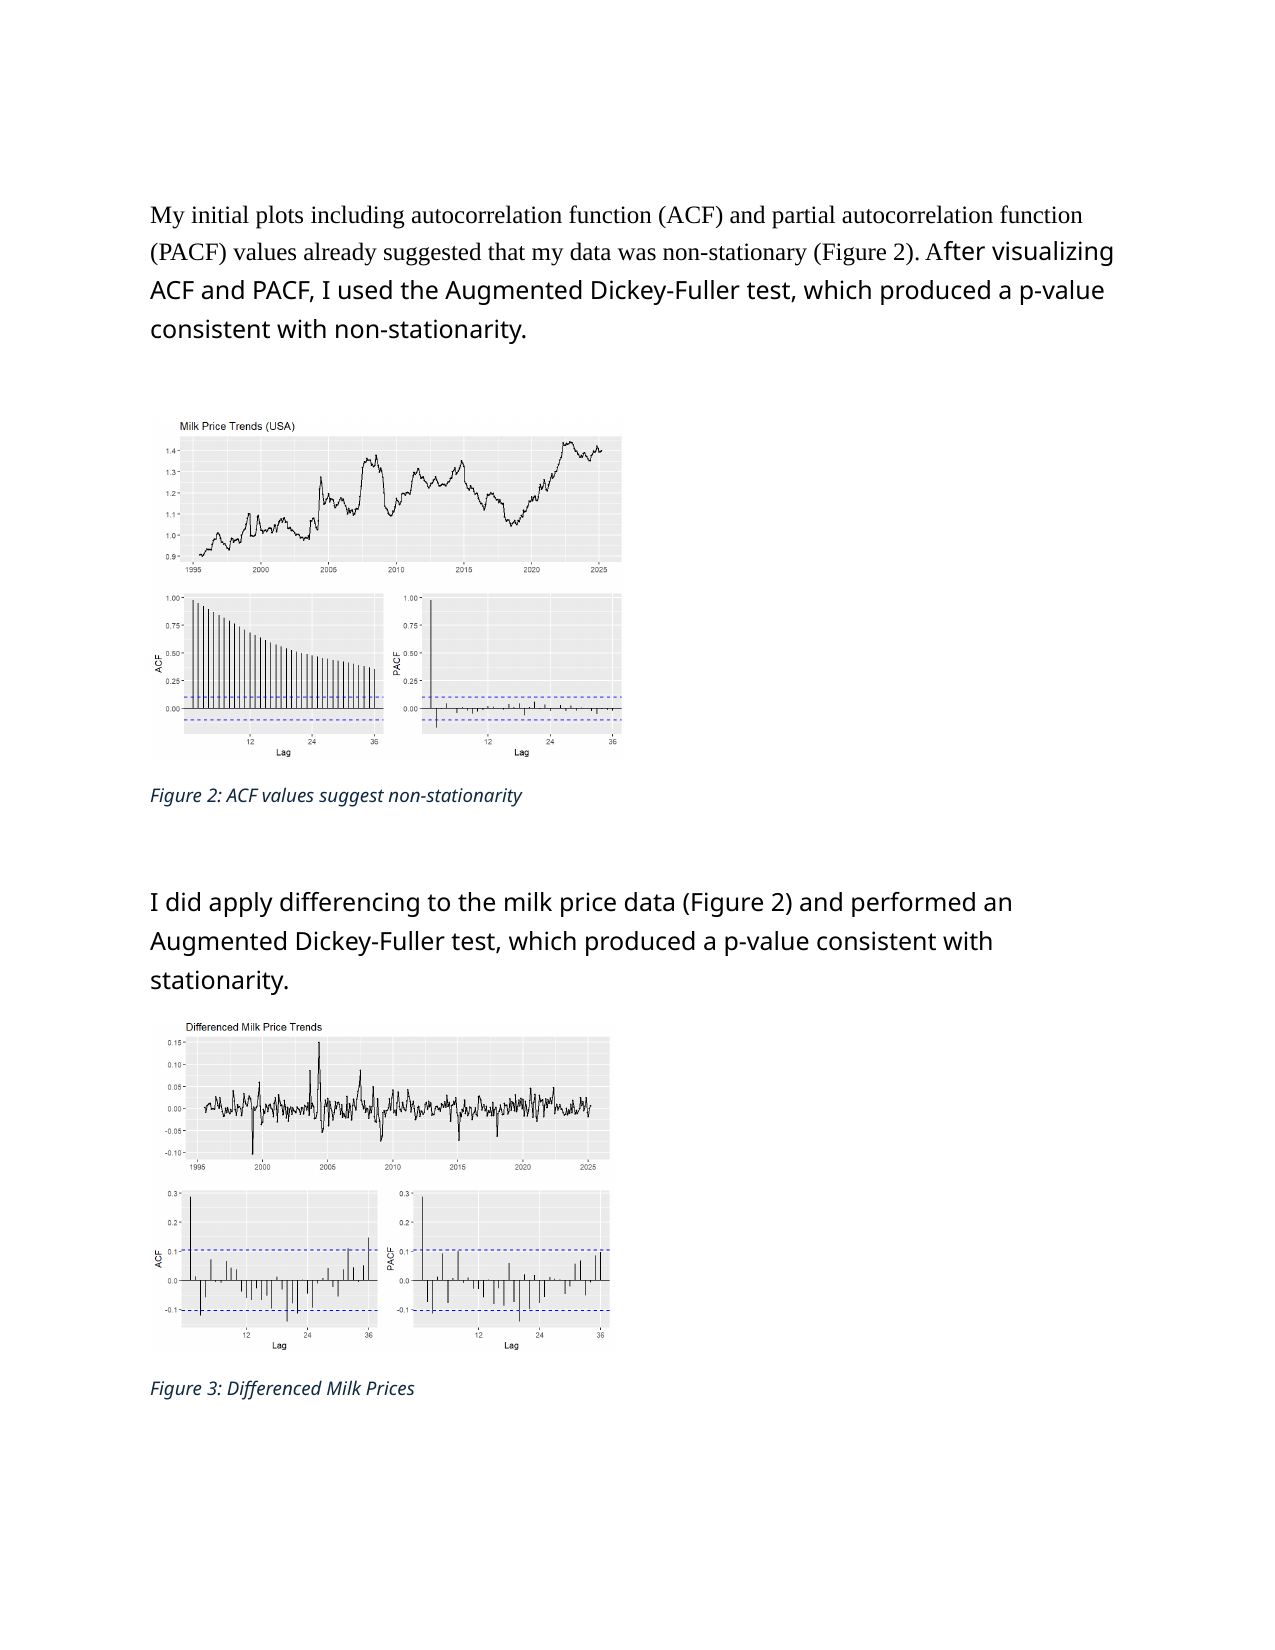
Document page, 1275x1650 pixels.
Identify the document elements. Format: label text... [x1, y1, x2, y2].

text My initial plots including autocorrelation function (ACF) and partial autocorrelation function (PACF) values already suggested that my data was non-stationary (Figure 2). After visualizing ACF and PACF, I used the Augmented Dickey-Fuller test, which produced a p-value consistent with non-stationarity. [150, 200, 1125, 346]
text I did apply differencing to the milk price data (Figure 2) and performed an Augmented Dickey-Fuller test, which produced a p-value consistent with stationarity. [150, 885, 1125, 997]
picture [150, 417, 626, 761]
picture [150, 1018, 614, 1354]
